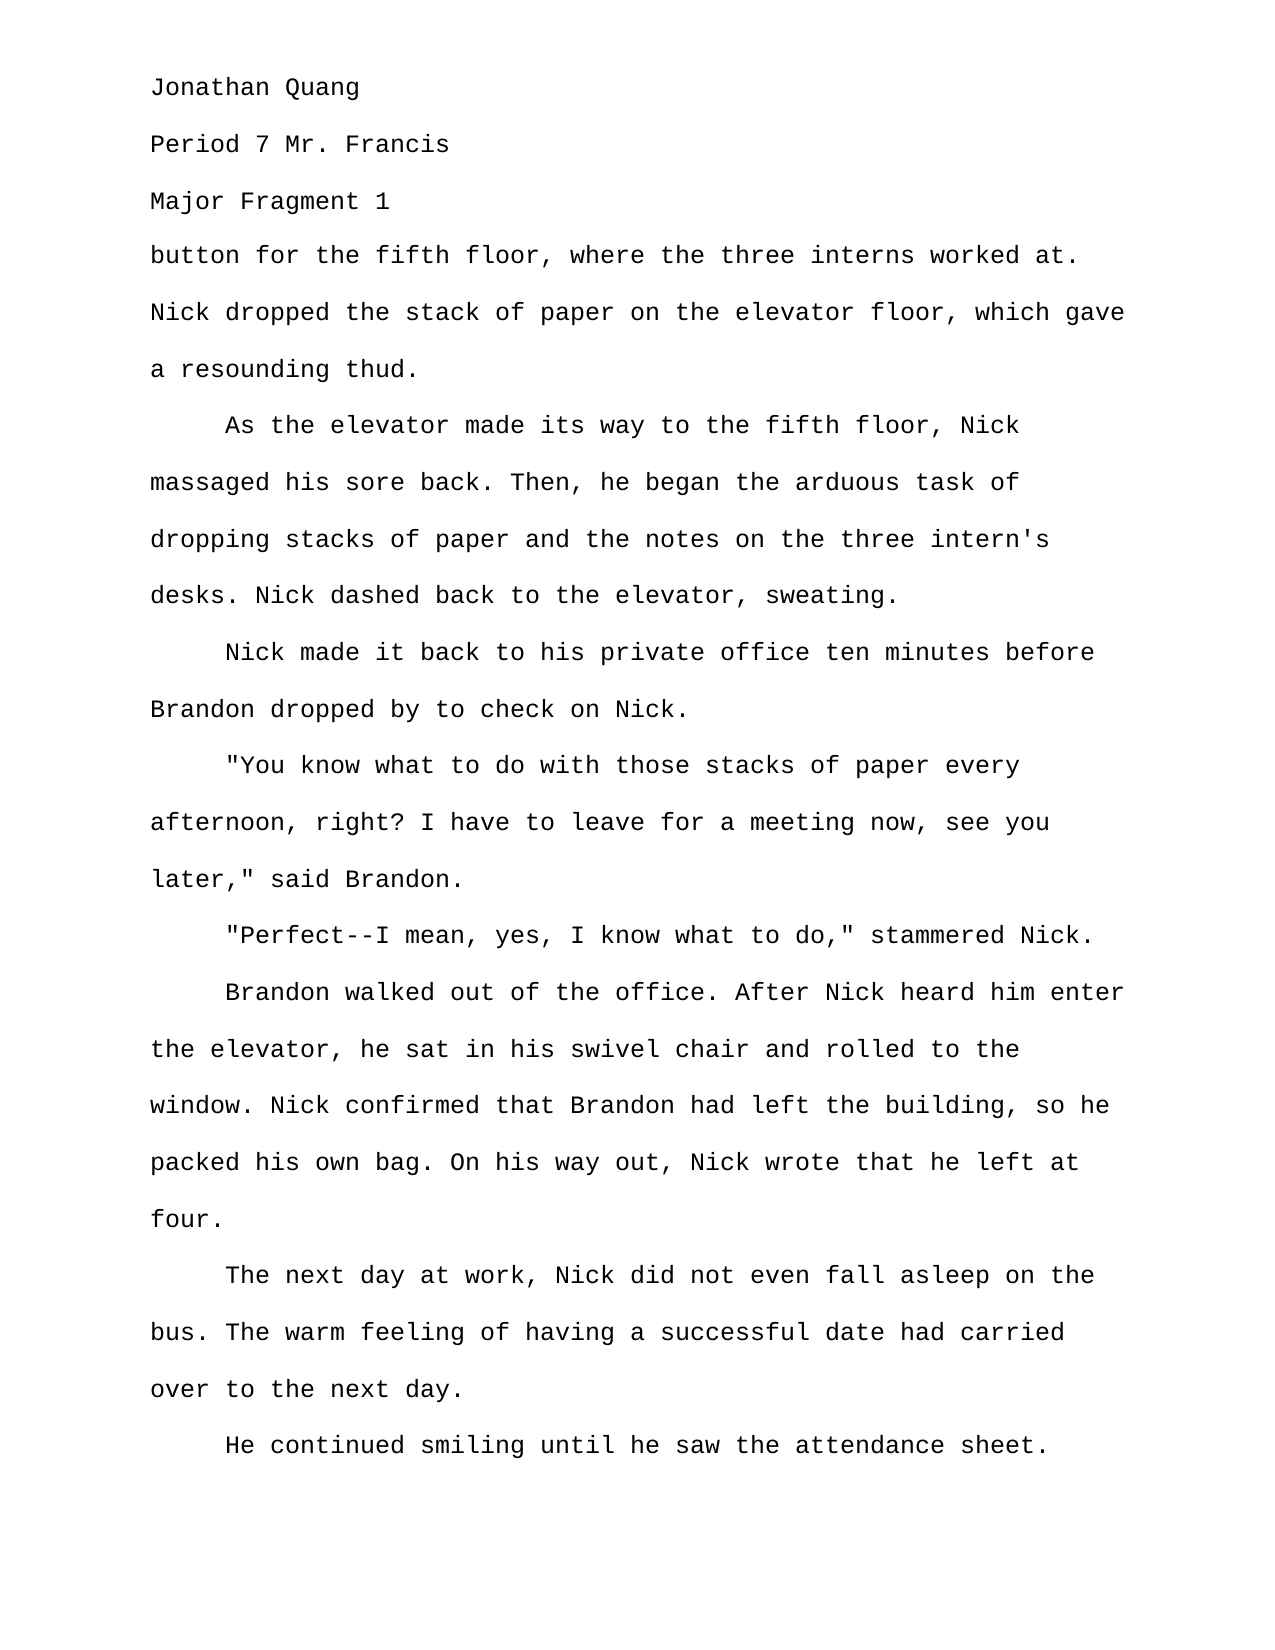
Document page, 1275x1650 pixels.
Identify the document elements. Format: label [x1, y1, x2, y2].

text [150, 243, 1125, 1461]
